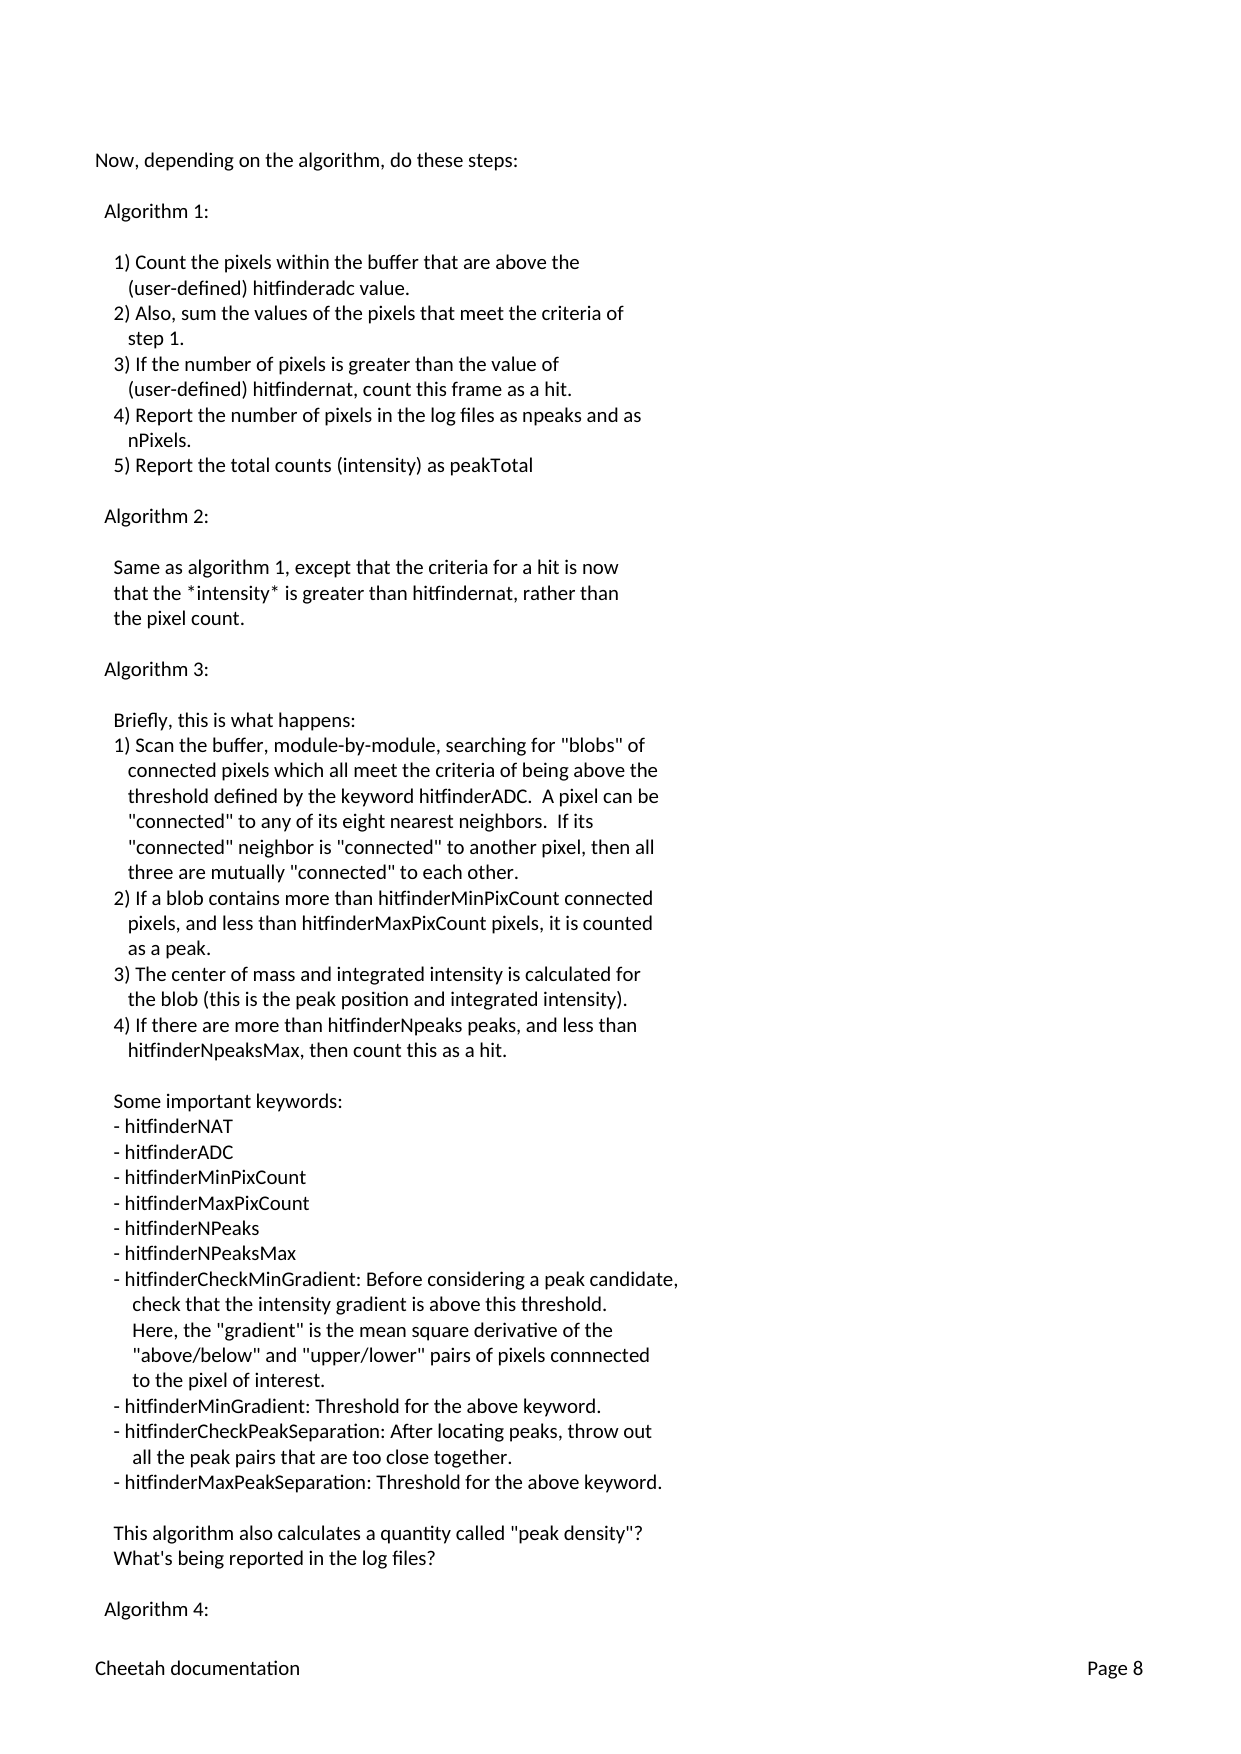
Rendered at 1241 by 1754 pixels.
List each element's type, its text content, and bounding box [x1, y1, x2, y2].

text Some important keywords: [95, 1088, 1146, 1113]
text 5) Report the total counts (intensity) as peakTotal [95, 453, 1146, 478]
text Algorithm 1: [95, 198, 1146, 224]
text - hitfinderMaxPixCount [95, 1190, 1146, 1215]
text threshold defined by the keyword hitfinderADC. A pixel can be [95, 783, 1146, 808]
text - hitfinderMinPixCount [95, 1164, 1146, 1190]
text "above/below" and "upper/lower" pairs of pixels connnected [95, 1342, 1146, 1368]
text hitfinderNpeaksMax, then count this as a hit. [95, 1037, 1146, 1063]
text - hitfinderNPeaks [95, 1215, 1146, 1241]
text nPixels. [95, 427, 1146, 453]
text (user-defined) hitfindernat, count this frame as a hit. [95, 376, 1146, 402]
text pixels, and less than hitfinderMaxPixCount pixels, it is counted [95, 910, 1146, 936]
text - hitfinderADC [95, 1139, 1146, 1164]
text 3) If the number of pixels is greater than the value of [95, 351, 1146, 376]
text 4) Report the number of pixels in the log files as npeaks and as [95, 402, 1146, 427]
text connected pixels which all meet the criteria of being above the [95, 758, 1146, 783]
text - hitfinderNPeaksMax [95, 1241, 1146, 1266]
text - hitfinderNAT [95, 1113, 1146, 1139]
text What's being reported in the log files? [95, 1546, 1146, 1571]
text check that the intensity gradient is above this threshold. [95, 1291, 1146, 1317]
text 2) Also, sum the values of the pixels that meet the criteria of [95, 300, 1146, 326]
text all the peak pairs that are too close together. [95, 1444, 1146, 1469]
text the blob (this is the peak position and integrated intensity). [95, 986, 1146, 1012]
text "connected" to any of its eight nearest neighbors. If its [95, 808, 1146, 834]
text - hitfinderMaxPeakSeparation: Threshold for the above keyword. [95, 1469, 1146, 1495]
text Here, the "gradient" is the mean square derivative of the [95, 1317, 1146, 1342]
text 3) The center of mass and integrated intensity is calculated for [95, 961, 1146, 986]
text Now, depending on the algorithm, do these steps: [95, 148, 1146, 173]
text - hitfinderCheckPeakSeparation: After locating peaks, throw out [95, 1418, 1146, 1444]
text three are mutually "connected" to each other. [95, 859, 1146, 885]
text - hitfinderCheckMinGradient: Before considering a peak candidate, [95, 1266, 1146, 1291]
text as a peak. [95, 936, 1146, 961]
text 2) If a blob contains more than hitfinderMinPixCount connected [95, 885, 1146, 910]
text 4) If there are more than hitfinderNpeaks peaks, and less than [95, 1012, 1146, 1037]
text that the *intensity* is greater than hitfindernat, rather than [95, 580, 1146, 605]
text (user-defined) hitfinderadc value. [95, 275, 1146, 300]
text This algorithm also calculates a quantity called "peak density"? [95, 1520, 1146, 1546]
text step 1. [95, 326, 1146, 351]
text the pixel count. [95, 605, 1146, 631]
text Same as algorithm 1, except that the criteria for a hit is now [95, 554, 1146, 580]
text Briefly, this is what happens: [95, 707, 1146, 732]
text 1) Scan the buffer, module-by-module, searching for "blobs" of [95, 732, 1146, 758]
text "connected" neighbor is "connected" to another pixel, then all [95, 834, 1146, 859]
text Algorithm 3: [95, 656, 1146, 681]
text Algorithm 4: [95, 1596, 1146, 1622]
text to the pixel of interest. [95, 1368, 1146, 1393]
text 1) Count the pixels within the buffer that are above the [95, 249, 1146, 275]
text - hitfinderMinGradient: Threshold for the above keyword. [95, 1393, 1146, 1418]
text Algorithm 2: [95, 503, 1146, 529]
